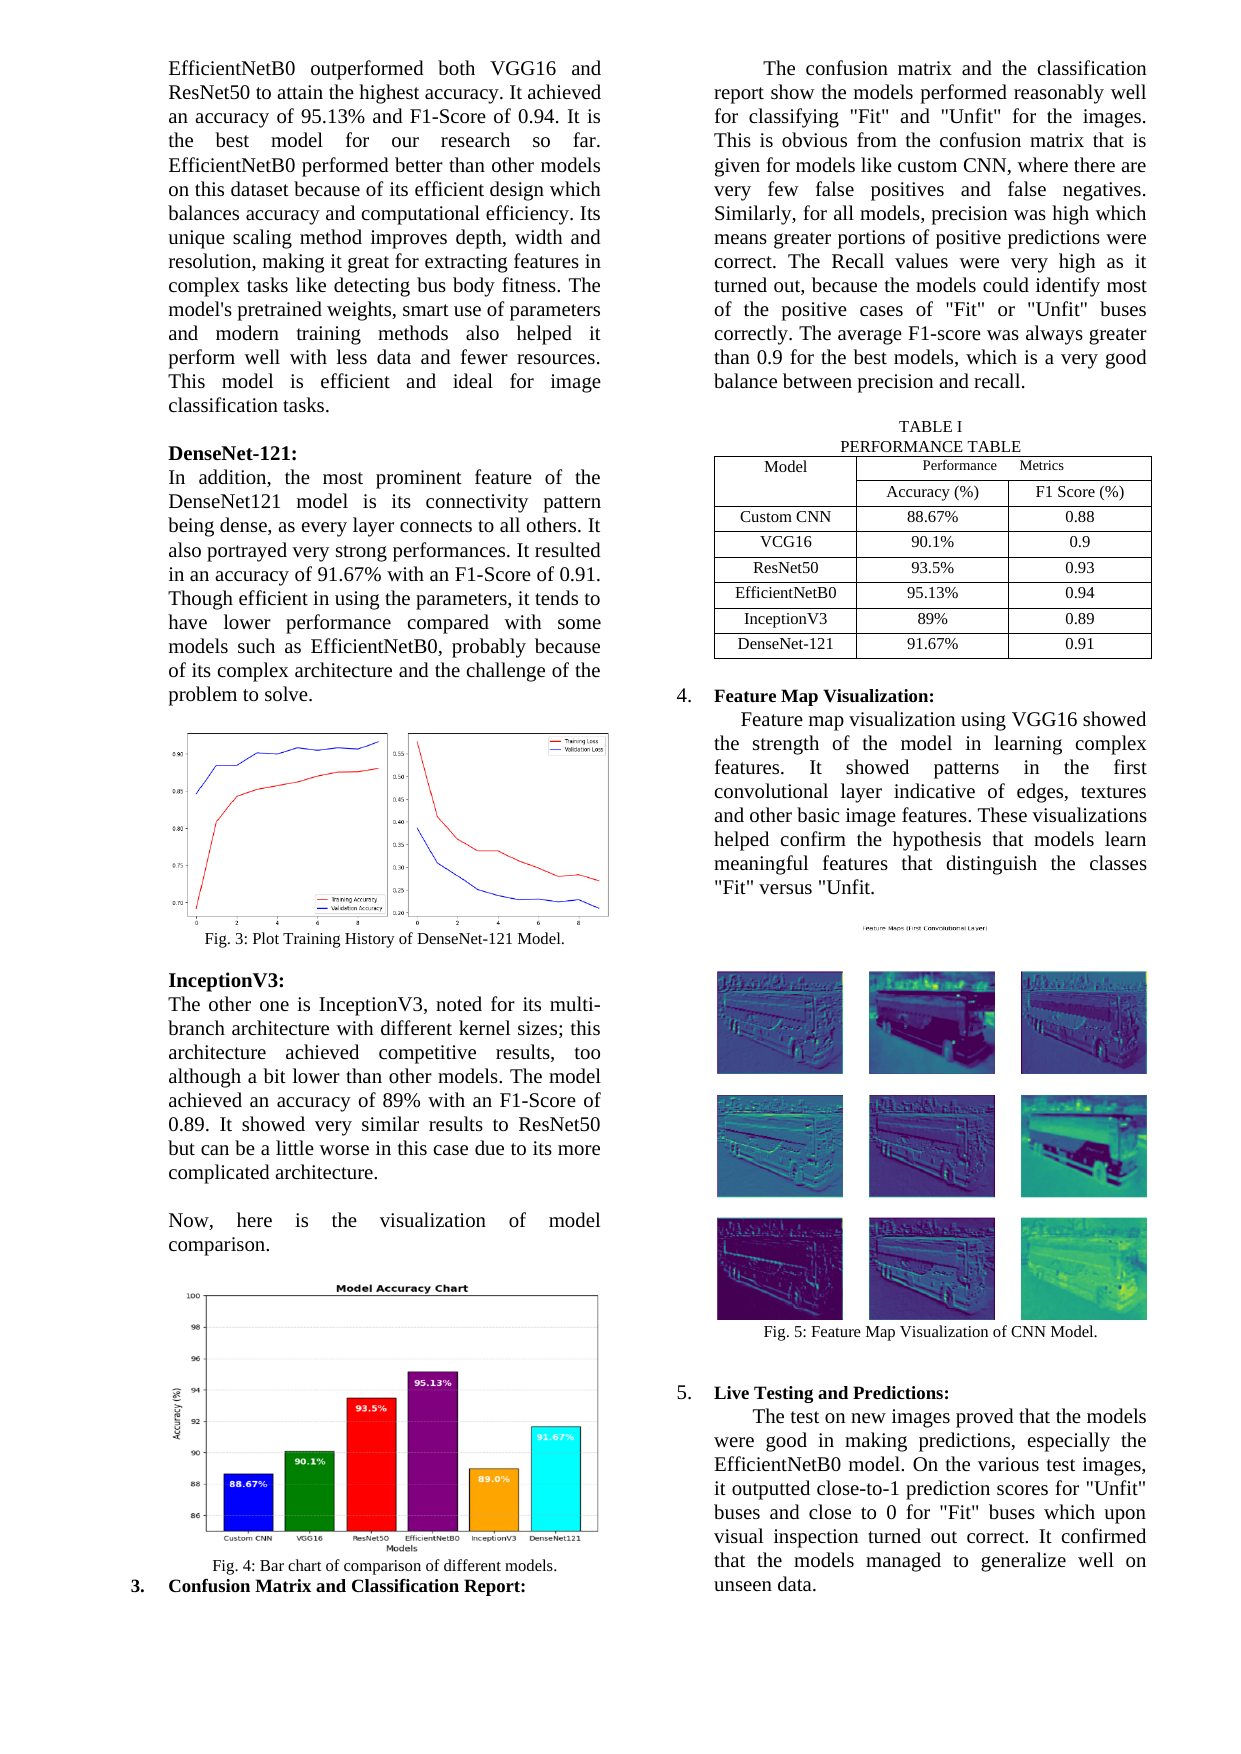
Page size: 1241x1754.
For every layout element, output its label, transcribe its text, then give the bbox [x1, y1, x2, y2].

list Confusion Matrix and Classification Report: [131, 1574, 601, 1596]
list Now, here is the visualization of model comparison. [168, 1208, 601, 1256]
table_cell ResNet50 [715, 558, 856, 582]
table_header Metrics [1008, 457, 1151, 480]
table_cell EfficientNetB0 [715, 583, 856, 608]
list DenseNet-121: [168, 441, 601, 465]
list TABLE I [714, 417, 1147, 436]
list Fig. 4: Bar chart of comparison of different models. [168, 1556, 601, 1574]
picture [168, 730, 611, 930]
picture [168, 1280, 602, 1556]
table_cell 0.93 [1009, 558, 1151, 582]
list Live Testing and Predictions: [676, 1380, 1147, 1404]
list The other one is InceptionV3, noted for its multi-branch architecture with different kernel sizes; this architecture achieved competitive results, too although a bit lower than other models. The model achieved an accuracy of 89% with an F1-Score of 0.89. It showed very similar results to ResNet50 but can be a little worse in this case due to its more complicated architecture. [168, 992, 601, 1184]
list InceptionV3: [168, 967, 601, 992]
table_cell VCG16 [715, 532, 856, 557]
table_header Performance [857, 457, 1008, 480]
table_cell InceptionV3 [715, 609, 856, 633]
list Fig. 3: Plot Training History of DenseNet-121 Model. [168, 930, 601, 948]
table_cell 0.89 [1009, 609, 1151, 633]
list Feature Map Visualization: [676, 683, 1147, 707]
table_cell [715, 480, 856, 506]
table_cell 88.67% [857, 507, 1008, 531]
table_cell 89% [857, 609, 1008, 633]
list Fig. 5: Feature Map Visualization of CNN Model. [714, 1323, 1147, 1341]
list In addition, the most prominent feature of the DenseNet121 model is its connectivity pattern being dense, as every layer connects to all others. It also portrayed very strong performances. It resulted in an accuracy of 91.67% with an F1-Score of 0.91. Though efficient in using the parameters, it tends to have lower performance compared with some models such as EfficientNetB0, probably because of its complex architecture and the challenge of the problem to solve. [168, 465, 601, 706]
table_cell Custom CNN [715, 507, 856, 531]
list PERFORMANCE TABLE [714, 436, 1147, 456]
table_cell F1 Score (%) [1009, 481, 1151, 506]
list The test on new images proved that the models were good in making predictions, especially the EfficientNetB0 model. On the various test images, it outputted close-to-1 prediction scores for "Unfit" buses and close to 0 for "Fit" buses which upon visual inspection turned out correct. It confirmed that the models managed to generalize well on unseen data. [714, 1404, 1147, 1596]
table_cell DenseNet-121 [715, 634, 856, 657]
list EfficientNetB0 outperformed both VGG16 and ResNet50 to attain the highest accuracy. It achieved an accuracy of 95.13% and F1-Score of 0.94. It is the best model for our research so far. EfficientNetB0 performed better than other models on this dataset because of its efficient design which balances accuracy and computational efficiency. Its unique scaling method improves depth, width and resolution, making it great for extracting features in complex tasks like detecting bus body fitness. The model's pretrained weights, smart use of parameters and modern training methods also helped it perform well with less data and fewer resources. This model is efficient and ideal for image classification tasks. [168, 56, 601, 417]
table_cell 95.13% [857, 583, 1008, 608]
table_cell 91.67% [857, 634, 1008, 657]
table_cell 0.88 [1009, 507, 1151, 531]
picture [713, 923, 1149, 1323]
table_cell 0.9 [1009, 532, 1151, 557]
table_cell 0.91 [1009, 634, 1151, 657]
table_cell 93.5% [857, 558, 1008, 582]
list Feature map visualization using VGG16 showed the strength of the model in learning complex features. It showed patterns in the first convolutional layer indicative of edges, textures and other basic image features. These visualizations helped confirm the hypothesis that models learn meaningful features that distinguish the classes "Fit" versus "Unfit. [714, 707, 1147, 899]
table_cell Accuracy (%) [857, 481, 1008, 506]
table_cell 0.94 [1009, 583, 1151, 608]
table_cell 90.1% [857, 532, 1008, 557]
list The confusion matrix and the classification report show the models performed reasonably well for classifying "Fit" and "Unfit" for the images. This is obvious from the confusion matrix that is given for models like custom CNN, where there are very few false positives and false negatives. Similarly, for all models, precision was high which means greater portions of positive predictions were correct. The Recall values were very high as it turned out, because the models could identify most of the positive cases of "Fit" or "Unfit" buses correctly. The average F1-score was always greater than 0.9 for the best models, which is a very good balance between precision and recall. [714, 56, 1147, 393]
table_header Model [715, 457, 856, 480]
